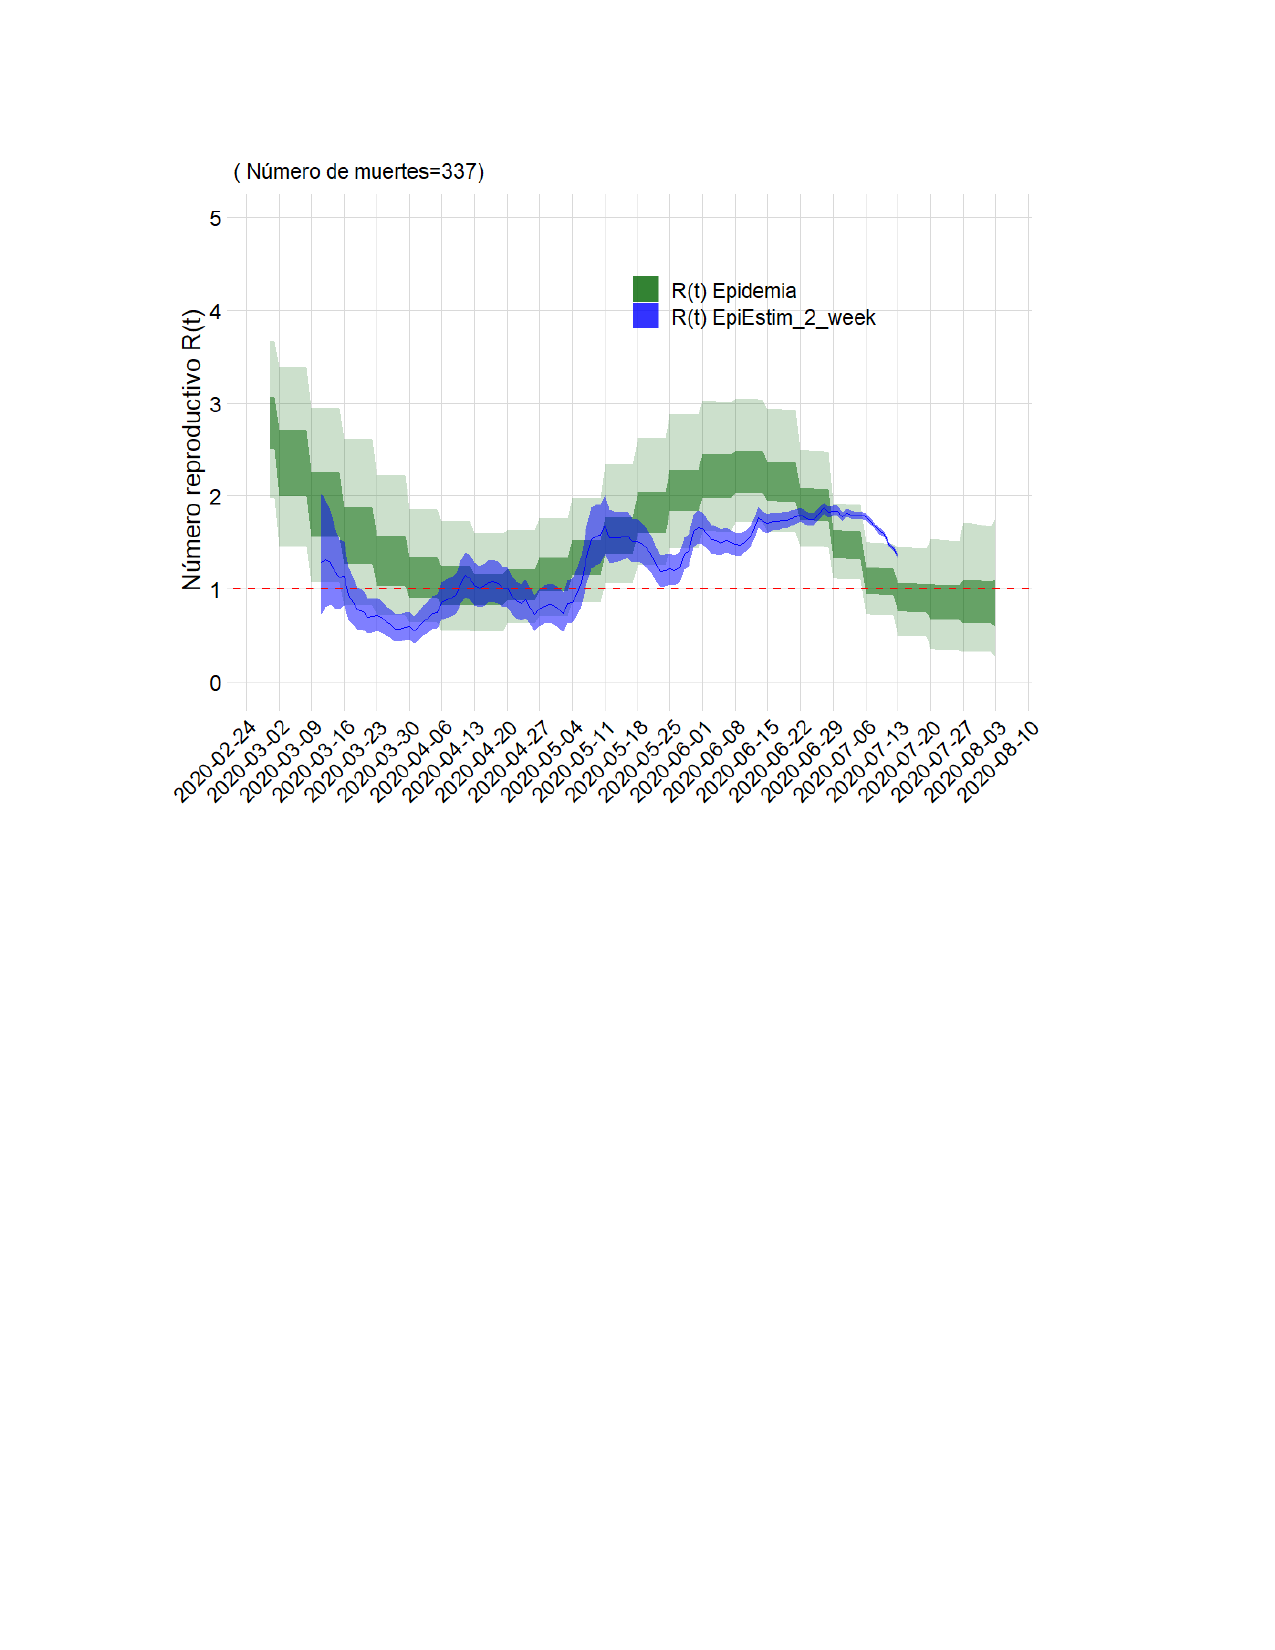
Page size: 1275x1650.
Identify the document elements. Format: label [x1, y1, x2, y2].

picture [168, 150, 1044, 850]
